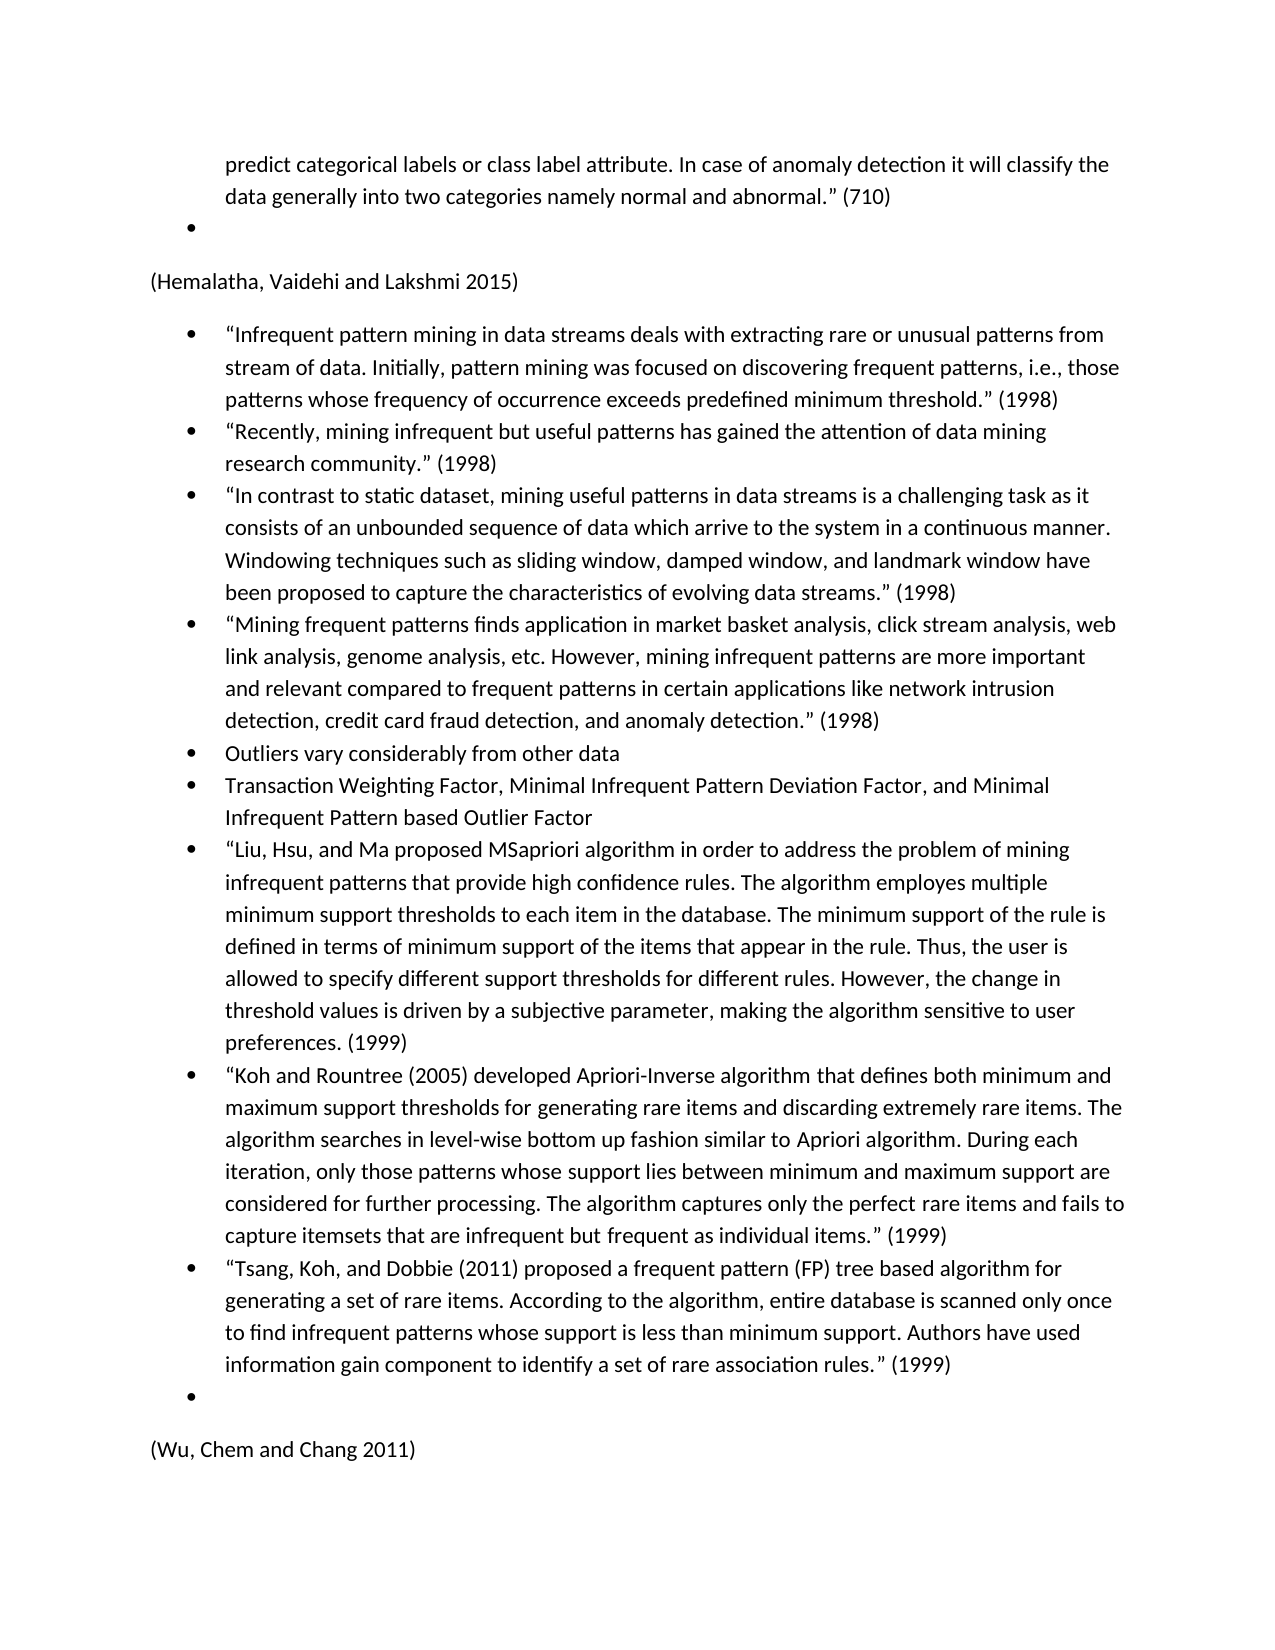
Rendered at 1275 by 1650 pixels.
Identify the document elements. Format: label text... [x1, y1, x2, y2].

list “Recently, mining infrequent but useful patterns has gained the attention of data mining research community.” (1998) [187, 417, 1125, 477]
list Outliers vary considerably from other data [187, 739, 1125, 767]
list “Infrequent pattern mining in data streams deals with extracting rare or unusual patterns from stream of data. Initially, pattern mining was focused on discovering frequent patterns, i.e., those patterns whose frequency of occurrence exceeds predefined minimum threshold.” (1998) [187, 320, 1125, 413]
list “In contrast to static dataset, mining useful patterns in data streams is a challenging task as it consists of an unbounded sequence of data which arrive to the system in a continuous manner. Windowing techniques such as sliding window, damped window, and landmark window have been proposed to capture the characteristics of evolving data streams.” (1998) [187, 481, 1125, 606]
list Transaction Weighting Factor, Minimal Infrequent Pattern Deviation Factor, and Minimal Infrequent Pattern based Outlier Factor [187, 771, 1125, 831]
list “Liu, Hsu, and Ma proposed MSapriori algorithm in order to address the problem of mining infrequent patterns that provide high confidence rules. The algorithm employes multiple minimum support thresholds to each item in the database. The minimum support of the rule is defined in terms of minimum support of the items that appear in the rule. Thus, the user is allowed to specify different support thresholds for different rules. However, the change in threshold values is driven by a subjective parameter, making the algorithm sensitive to user preferences. (1999) [187, 835, 1125, 1057]
list “Mining frequent patterns finds application in market basket analysis, click stream analysis, web link analysis, genome analysis, etc. However, mining infrequent patterns are more important and relevant compared to frequent patterns in certain applications like network intrusion detection, credit card fraud detection, and anomaly detection.” (1998) [187, 610, 1125, 735]
list “Koh and Rountree (2005) developed Apriori-Inverse algorithm that defines both minimum and maximum support thresholds for generating rare items and discarding extremely rare items. The algorithm searches in level-wise bottom up fashion similar to Apriori algorithm. During each iteration, only those patterns whose support lies between minimum and maximum support are considered for further processing. The algorithm captures only the perfect rare items and fails to capture itemsets that are infrequent but frequent as individual items.” (1999) [187, 1061, 1125, 1250]
list “Tsang, Koh, and Dobbie (2011) proposed a frequent pattern (FP) tree based algorithm for generating a set of rare items. According to the algorithm, entire database is scanned only once to find infrequent patterns whose support is less than minimum support. Authors have used information gain component to identify a set of rare association rules.” (1999) [187, 1254, 1125, 1378]
